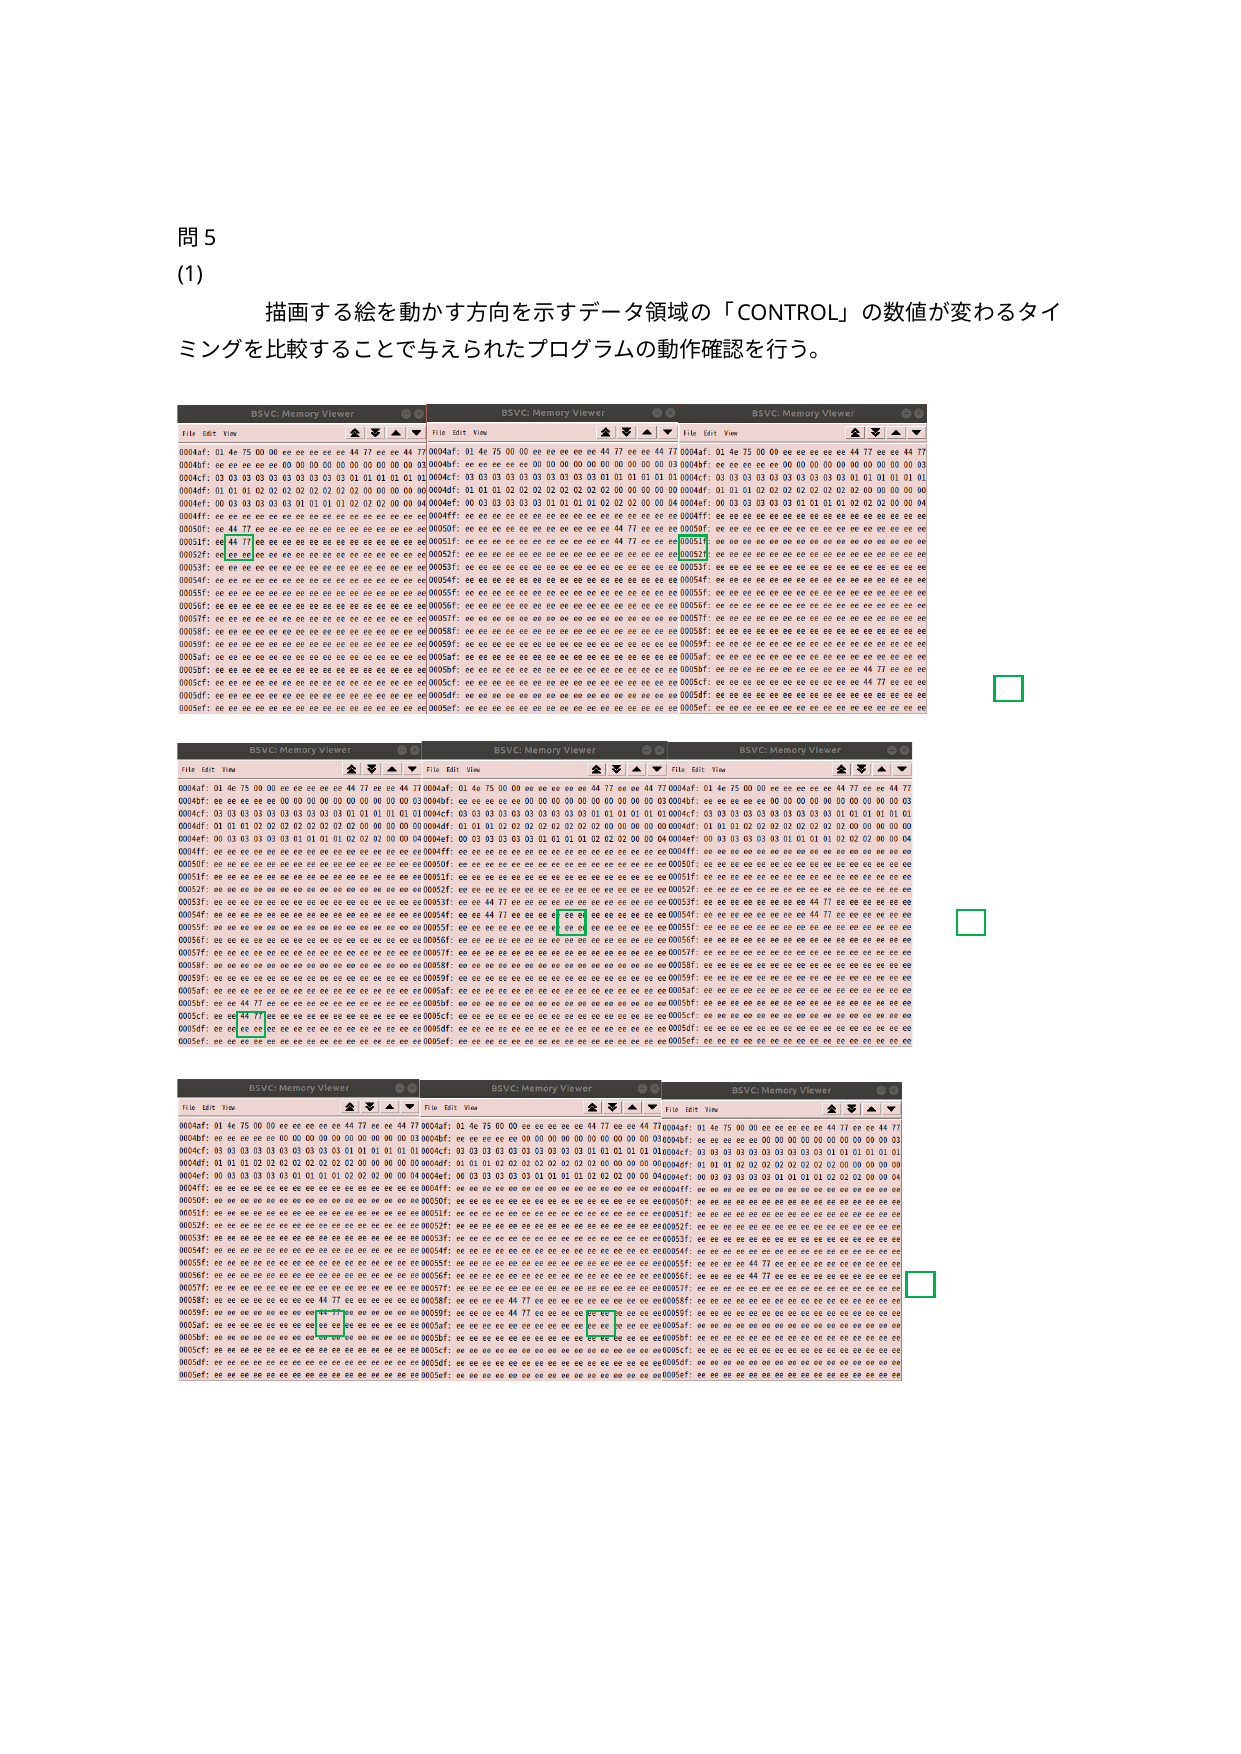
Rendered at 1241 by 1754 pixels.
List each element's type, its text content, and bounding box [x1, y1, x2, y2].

picture [177, 1079, 902, 1381]
picture [177, 741, 913, 1047]
text (1) [177, 254, 1063, 292]
text 描画する絵を動かす方向を示すデータ領域の「CONTROL」の数値が変わるタイミングを比較することで与えられたプログラムの動作確認を行う。 [177, 292, 1063, 367]
text 問5 [177, 217, 1063, 254]
picture [177, 404, 927, 714]
